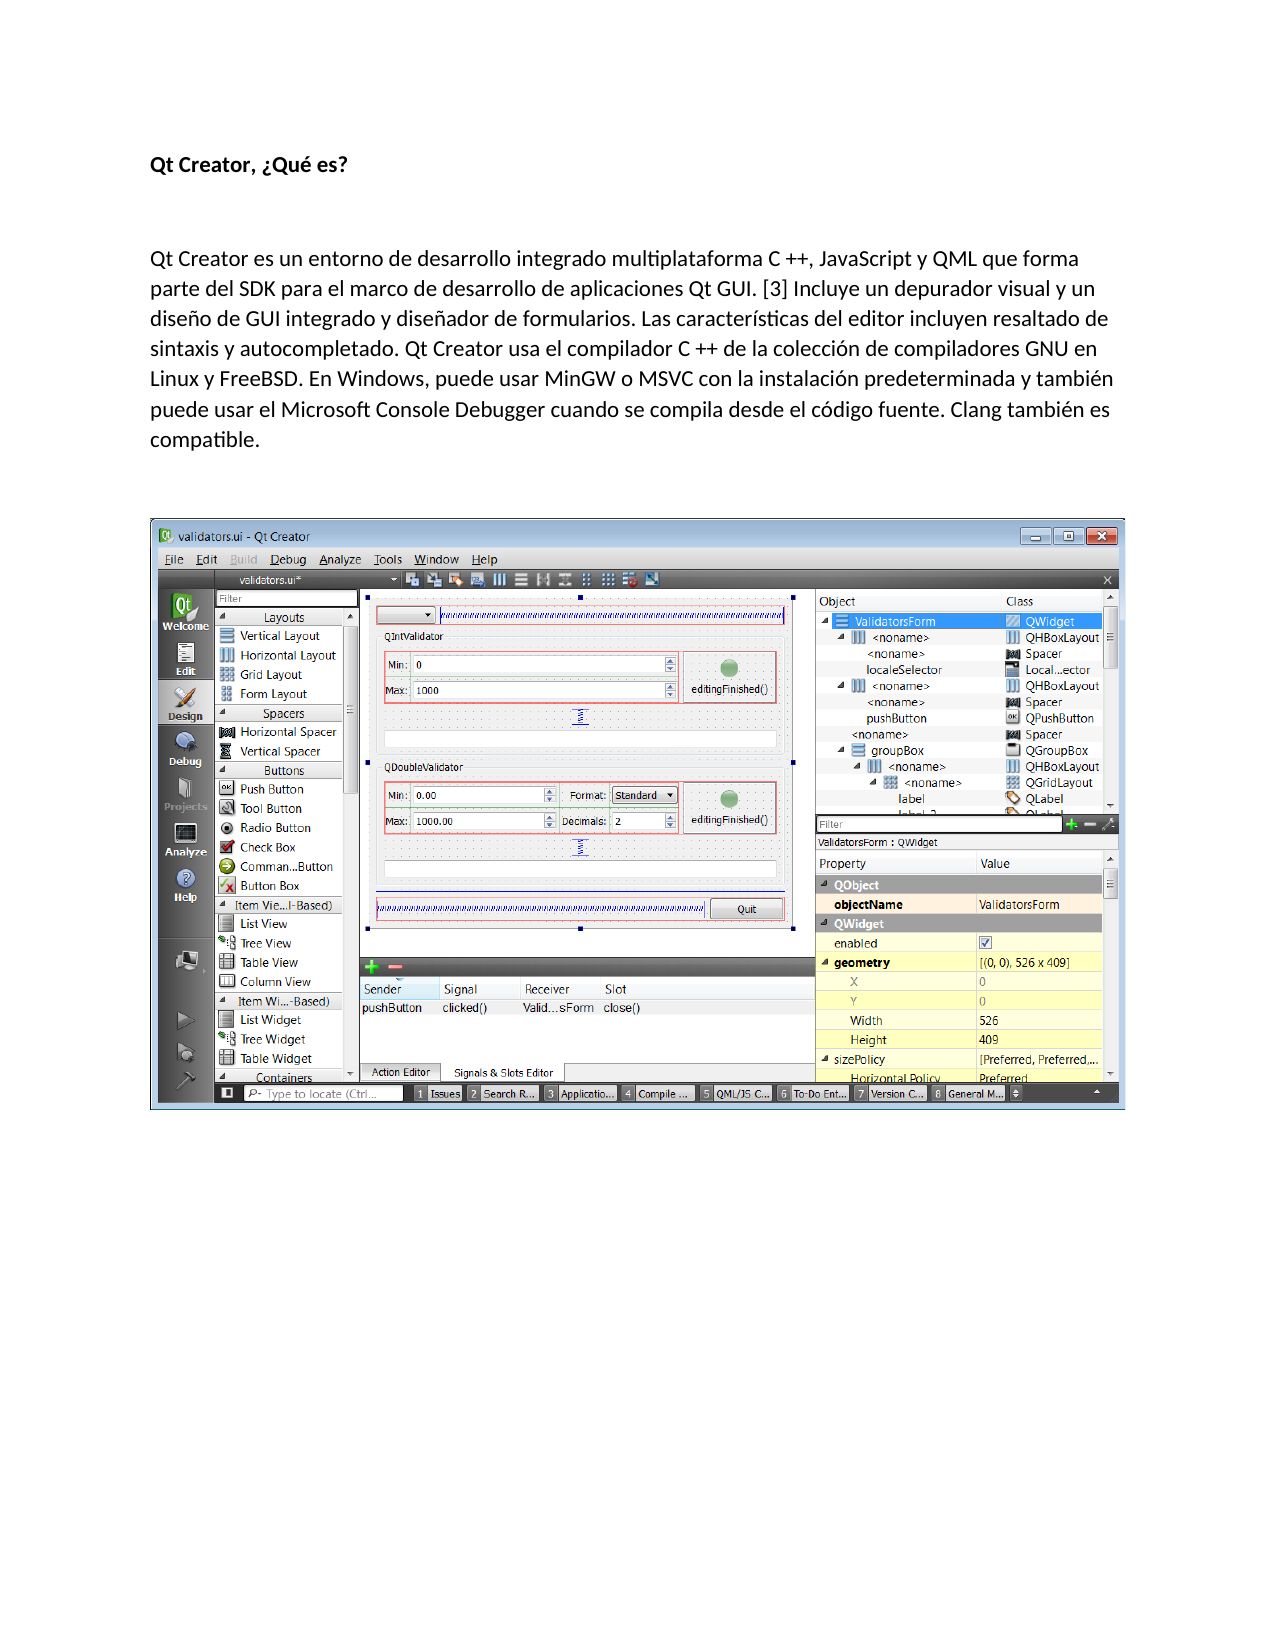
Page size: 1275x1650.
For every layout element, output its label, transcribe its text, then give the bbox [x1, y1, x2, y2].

picture [150, 518, 1125, 1110]
text Qt Creator es un entorno de desarrollo integrado multiplataforma C ++, JavaScript y QML que forma parte del SDK para el marco de desarrollo de aplicaciones Qt GUI. [3] Incluye un depurador visual y un diseño de GUI integrado y diseñador de formularios. Las características del editor incluyen resaltado de sintaxis y autocompletado. Qt Creator usa el compilador C ++ de la colección de compiladores GNU en Linux y FreeBSD. En Windows, puede usar MinGW o MSVC con la instalación predeterminada y también puede usar el Microsoft Console Debugger cuando se compila desde el código fuente. Clang también es compatible. [150, 244, 1125, 453]
text Qt Creator, ¿Qué es? [150, 150, 1125, 178]
